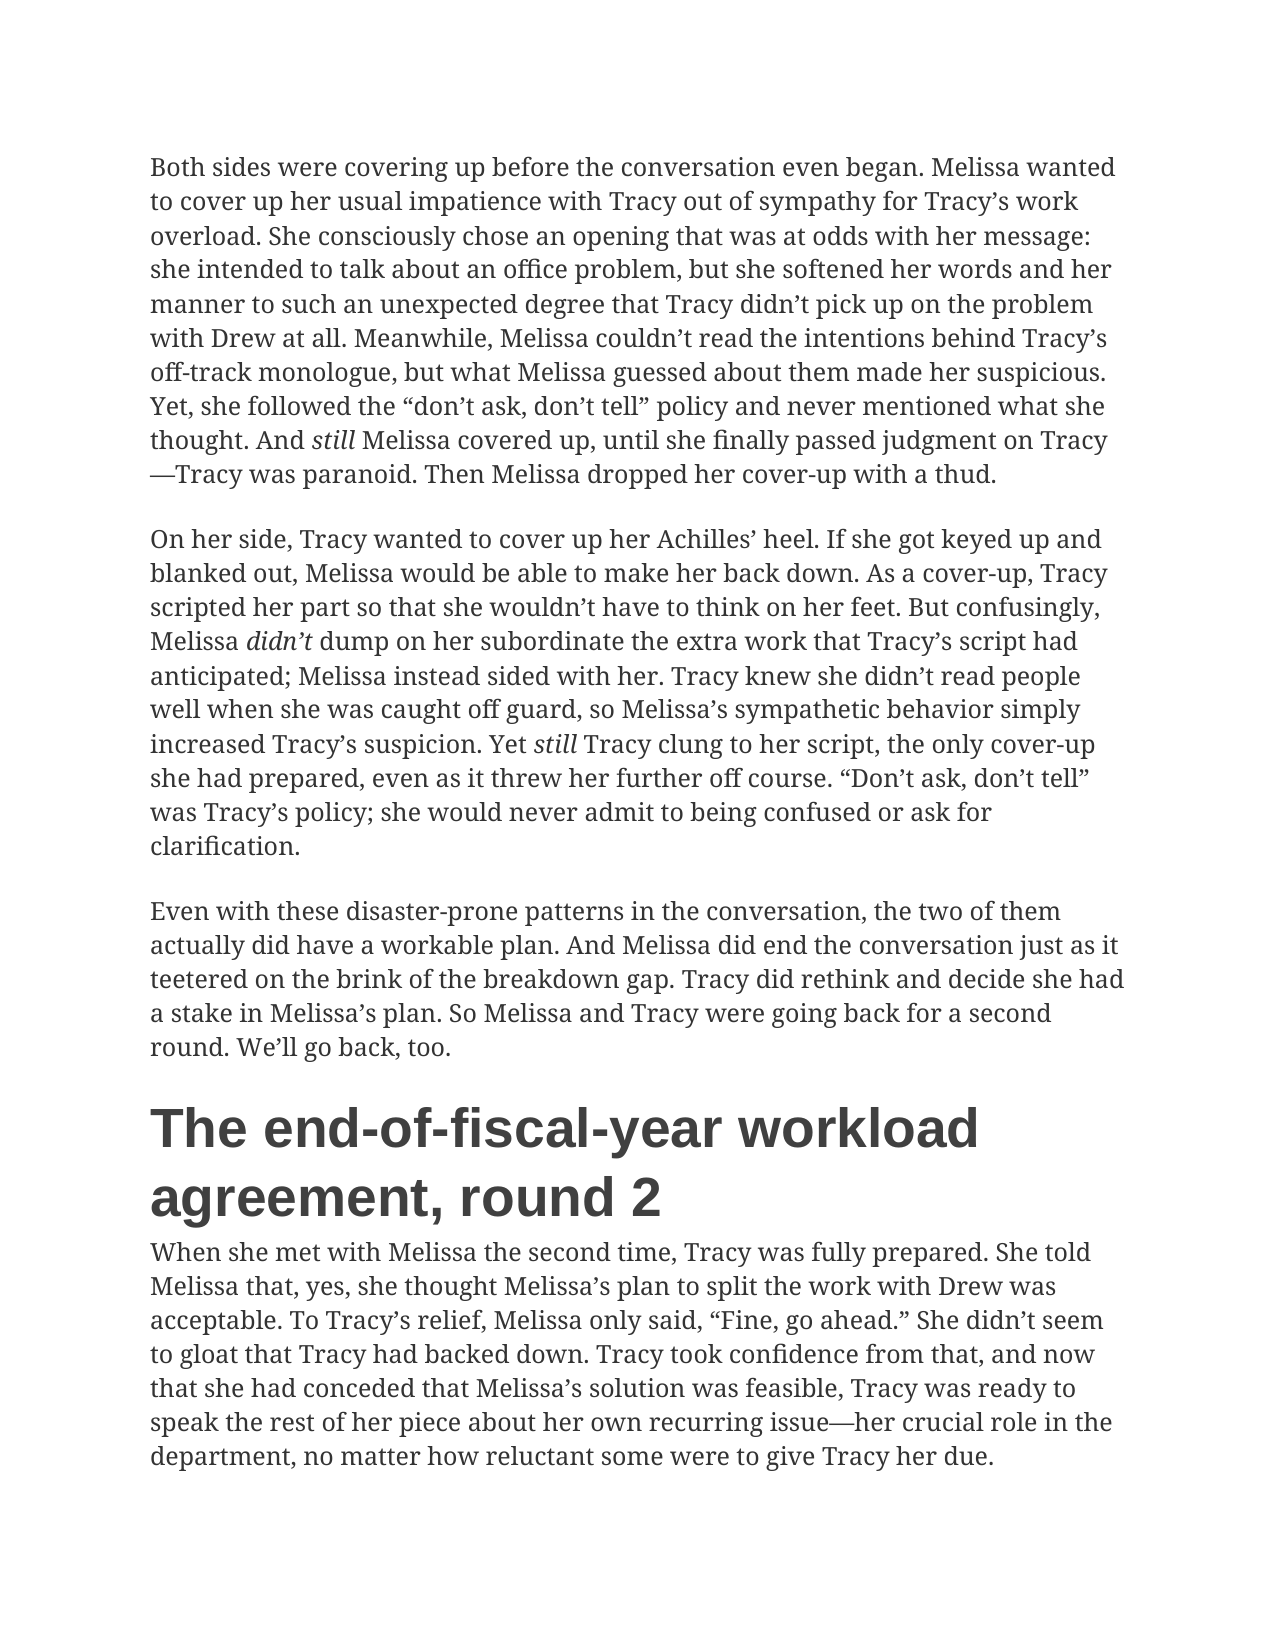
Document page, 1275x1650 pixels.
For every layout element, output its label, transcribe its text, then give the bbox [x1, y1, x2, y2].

text On her side, Tracy wanted to cover up her Achilles’ heel. If she got keyed up and blanked out, Melissa would be able to make her back down. As a cover-up, Tracy scripted her part so that she wouldn’t have to think on her feet. But confusingly, Melissa didn’t dump on her subordinate the extra work that Tracy’s script had anticipated; Melissa instead sided with her. Tracy knew she didn’t read people well when she was caught off guard, so Melissa’s sympathetic behavior simply increased Tracy’s suspicion. Yet still Tracy clung to her script, the only cover-up she had prepared, even as it threw her further off course. “Don’t ask, don’t tell” was Tracy’s policy; she would never admit to being confused or ask for clarification. [150, 522, 1125, 862]
text Both sides were covering up before the conversation even began. Melissa wanted to cover up her usual impatience with Tracy out of sympathy for Tracy’s work overload. She consciously chose an opening that was at odds with her message: she intended to talk about an office problem, but she softened her words and her manner to such an unexpected degree that Tracy didn’t pick up on the problem with Drew at all. Meanwhile, Melissa couldn’t read the intentions behind Tracy’s off-track monologue, but what Melissa guessed about them made her suspicious. Yet, she followed the “don’t ask, don’t tell” policy and never mentioned what she thought. And still Melissa covered up, until she finally passed judgment on Tracy—Tracy was paranoid. Then Melissa dropped her cover-up with a thud. [150, 150, 1125, 491]
text When she met with Melissa the second time, Tracy was fully prepared. She told Melissa that, yes, she thought Melissa’s plan to split the work with Drew was acceptable. To Tracy’s relief, Melissa only said, “Fine, go ahead.” She didn’t seem to gloat that Tracy had backed down. Tracy took confidence from that, and now that she had conceded that Melissa’s solution was feasible, Tracy was ready to speak the rest of her piece about her own recurring issue—her crucial role in the department, no matter how reluctant some were to give Tracy her due. [150, 1235, 1125, 1473]
subtitle The end-of-fiscal-year workload agreement, round 2 [150, 1095, 1125, 1228]
text Even with these disaster-prone patterns in the conversation, the two of them actually did have a workable plan. And Melissa did end the conversation just as it teetered on the brink of the breakdown gap. Tracy did rethink and decide she had a stake in Melissa’s plan. So Melissa and Tracy were going back for a second round. We’ll go back, too. [150, 894, 1125, 1064]
